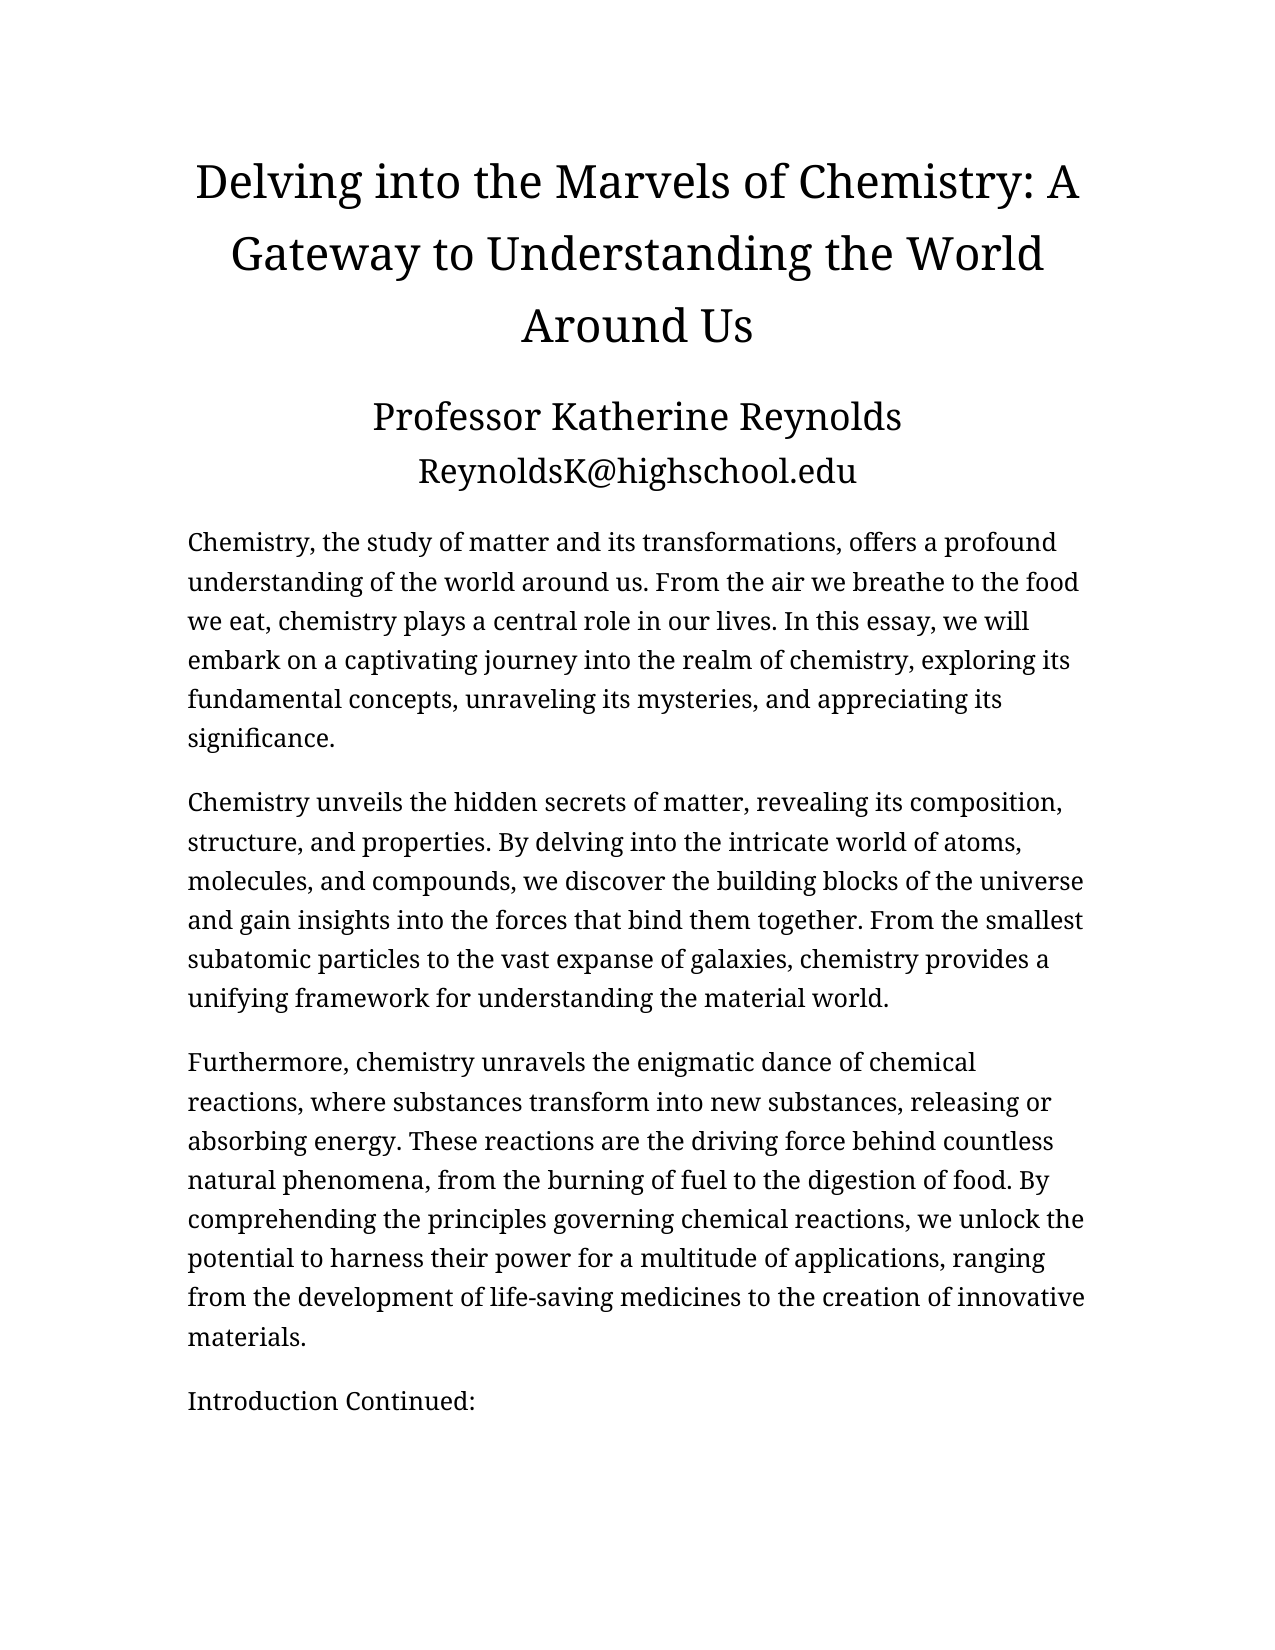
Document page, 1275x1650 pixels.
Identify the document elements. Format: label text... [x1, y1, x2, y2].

text Chemistry, the study of matter and its transformations, offers a profound understanding of the world around us. From the air we breathe to the food we eat, chemistry plays a central role in our lives. In this essay, we will embark on a captivating journey into the realm of chemistry, exploring its fundamental concepts, unraveling its mysteries, and appreciating its significance. [187, 525, 1087, 755]
text Furthermore, chemistry unravels the enigmatic dance of chemical reactions, where substances transform into new substances, releasing or absorbing energy. These reactions are the driving force behind countless natural phenomena, from the burning of fuel to the digestion of food. By comprehending the principles governing chemical reactions, we unlock the potential to harness their power for a multitude of applications, ranging from the development of life-saving medicines to the creation of innovative materials. [187, 1045, 1087, 1353]
text Introduction Continued: [187, 1383, 1087, 1417]
text Delving into the Marvels of Chemistry: A Gateway to Understanding the World Around Us [187, 150, 1087, 356]
text Chemistry unveils the hidden secrets of matter, revealing its composition, structure, and properties. By delving into the intricate world of atoms, molecules, and compounds, we discover the building blocks of the universe and gain insights into the forces that bind them together. From the smallest subatomic particles to the vast expanse of galaxies, chemistry provides a unifying framework for understanding the material world. [187, 785, 1087, 1015]
text Professor Katherine Reynolds ReynoldsK@highschool.edu [187, 390, 1087, 493]
